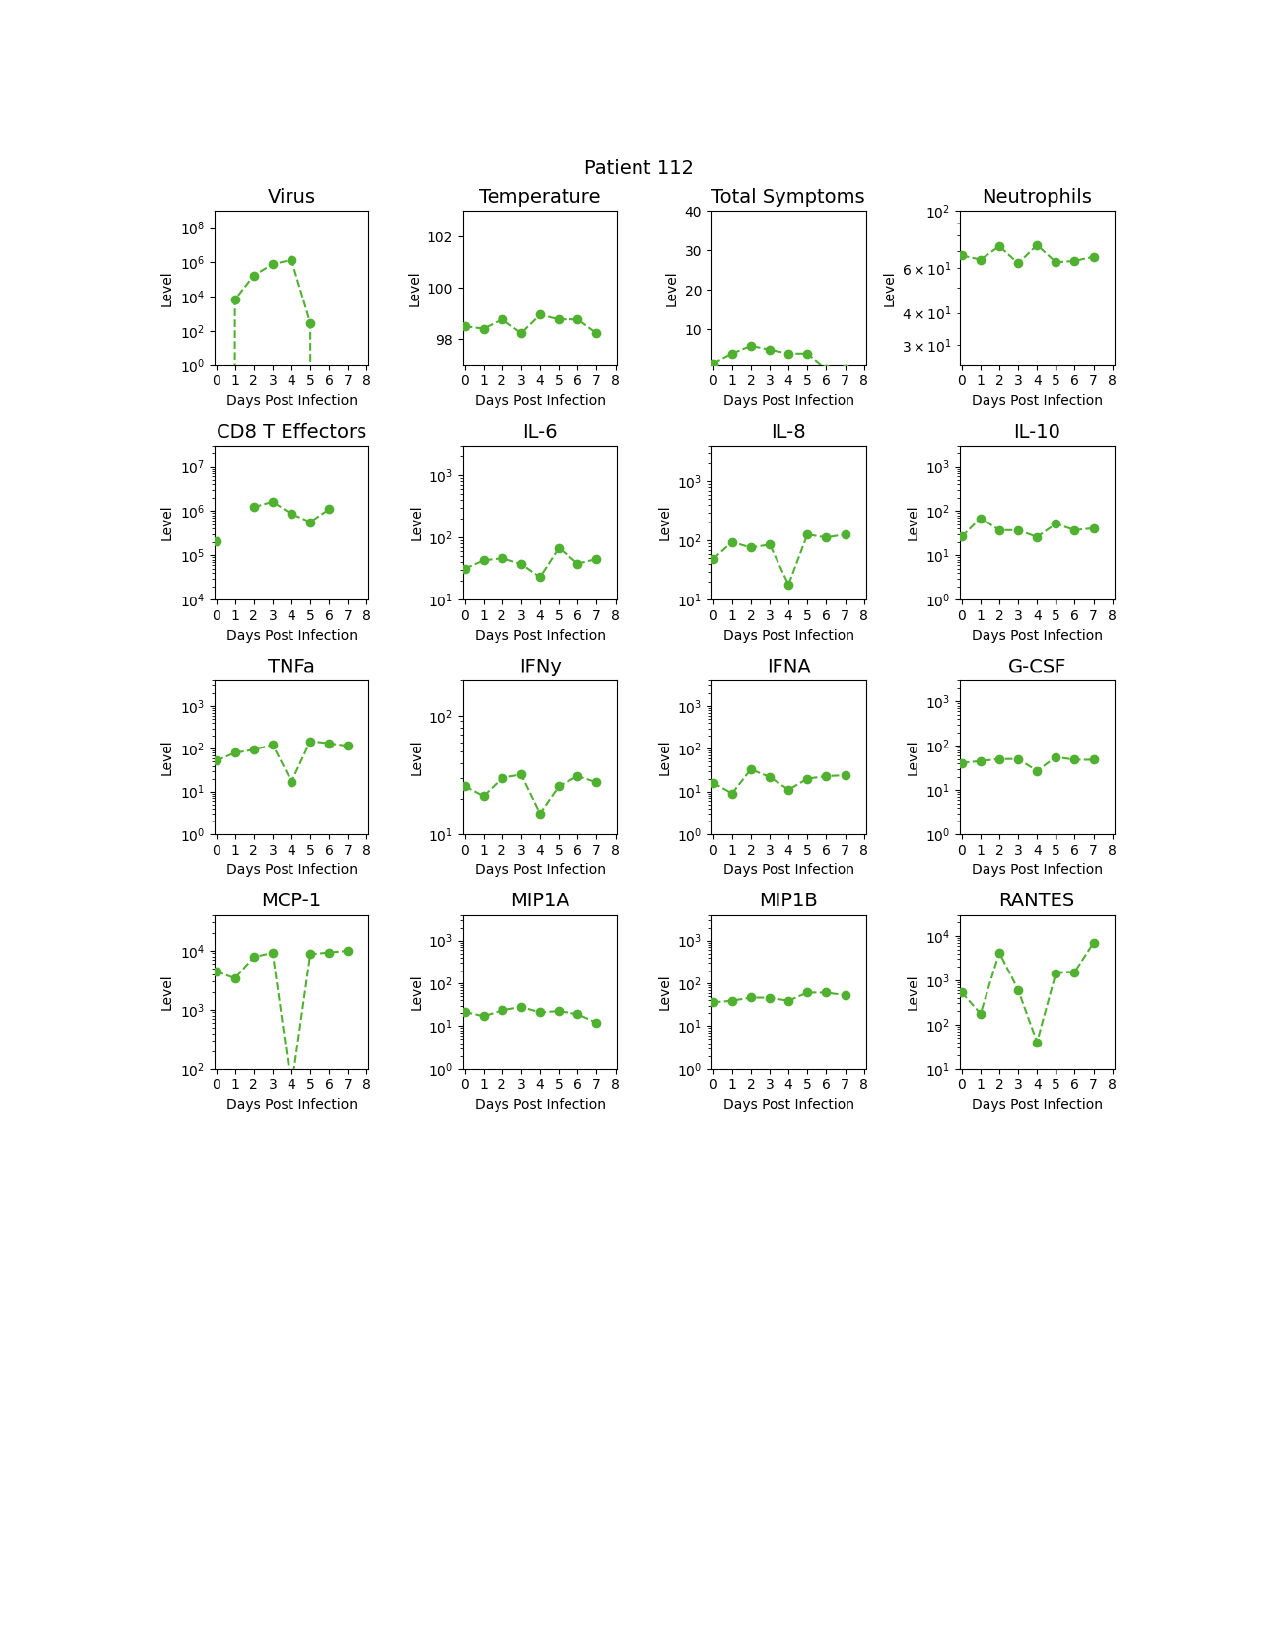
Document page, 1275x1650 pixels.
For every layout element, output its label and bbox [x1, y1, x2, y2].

picture [150, 150, 1125, 1121]
